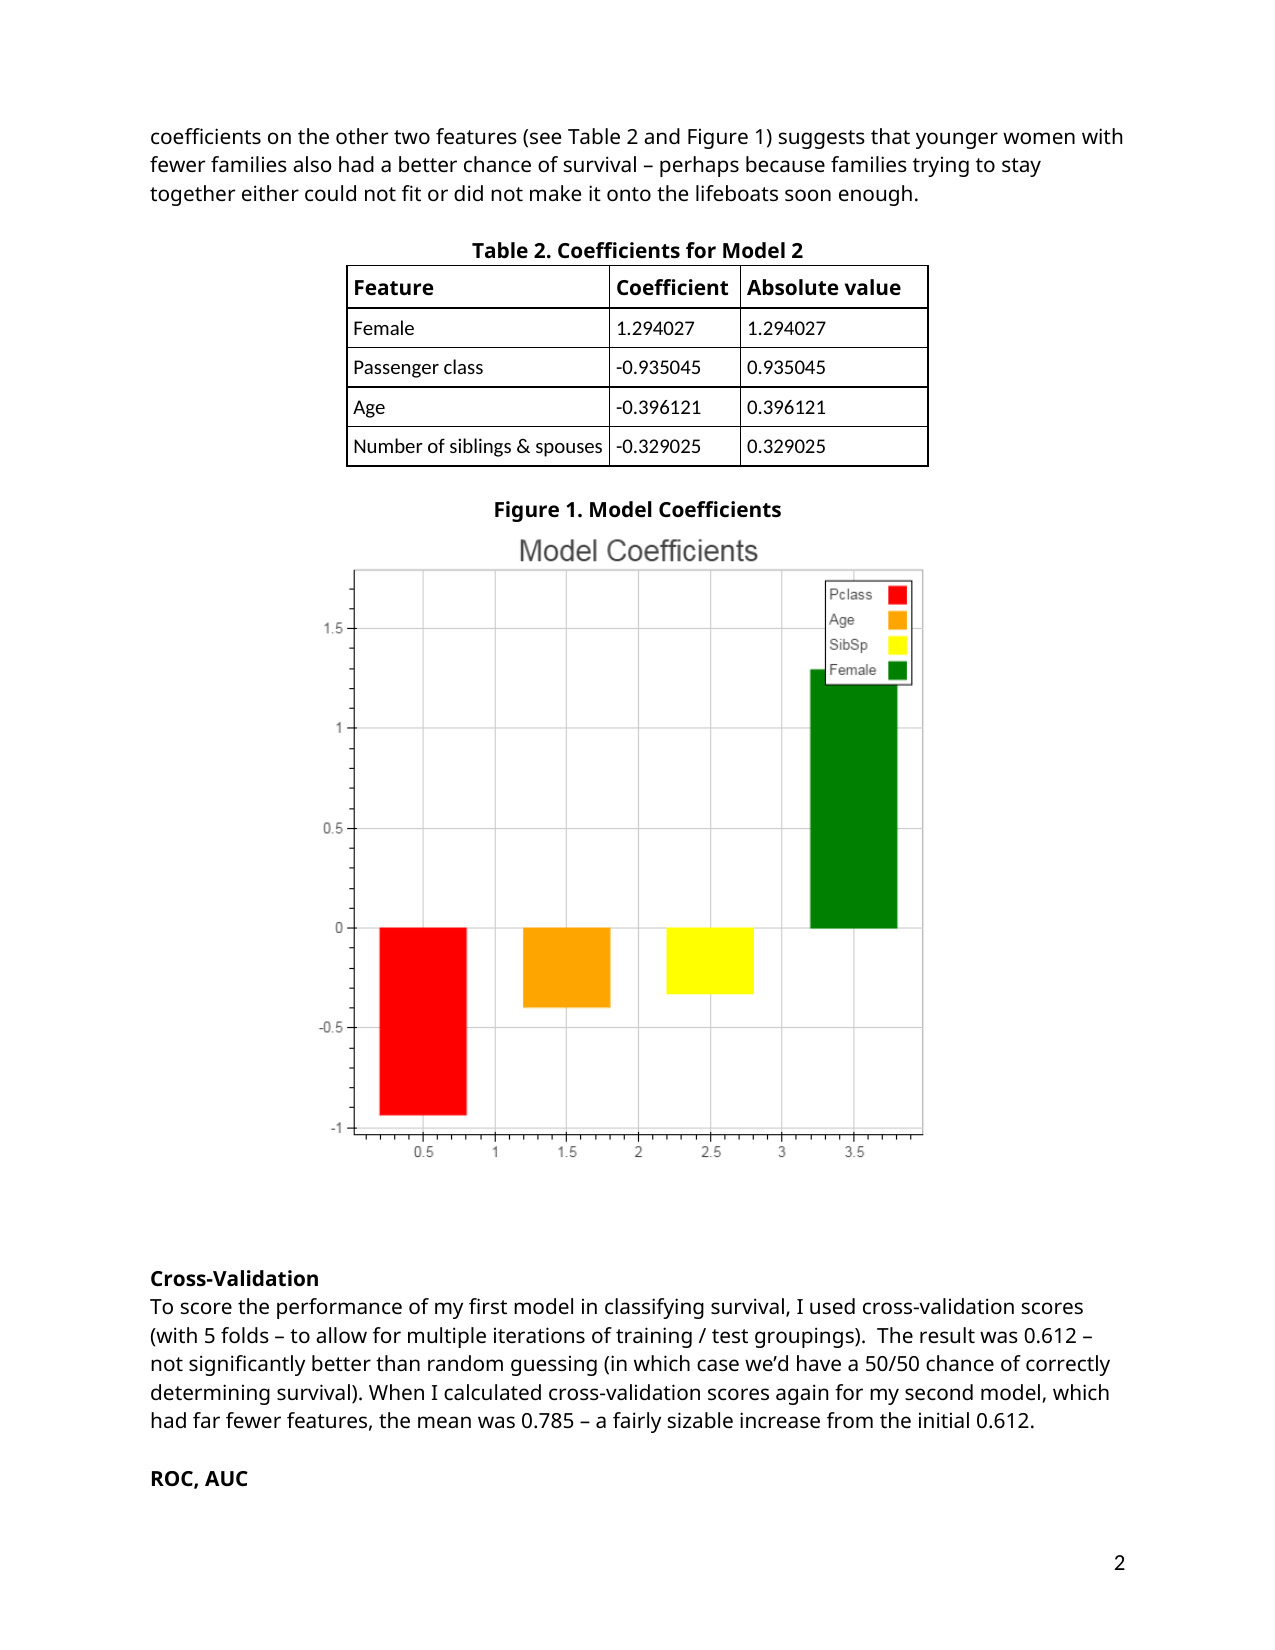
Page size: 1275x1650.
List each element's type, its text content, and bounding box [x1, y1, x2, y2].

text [150, 122, 1125, 207]
table_cell -0.935045 [610, 348, 740, 386]
table_header Absolute value [741, 266, 927, 307]
table_cell 0.935045 [741, 348, 927, 386]
text ROC, AUC [150, 1464, 1125, 1492]
table_header Coefficient [610, 266, 740, 307]
table_cell Passenger class [348, 348, 609, 386]
text Table 2. Coefficients for Model 2 [150, 236, 1125, 265]
text Figure 1. Model Coefficients [150, 495, 1125, 524]
text To score the performance of my first model in classifying survival, I used cross-validation scores (with 5 folds – to allow for multiple iterations of training / test groupings). The result was 0.612 – not significantly better than random guessing (in which case we’d have a 50/50 chance of correctly determining survival). When I calculated cross-validation scores again for my second model, which had far fewer features, the mean was 0.785 – a fairly sizable increase from the initial 0.612. [150, 1292, 1125, 1435]
picture [310, 523, 965, 1179]
table_header Feature [348, 266, 609, 307]
table_cell -0.329025 [610, 427, 740, 465]
text Cross-Validation [150, 1179, 1125, 1292]
table_cell 1.294027 [610, 309, 740, 347]
table_cell 1.294027 [741, 309, 927, 347]
table_cell -0.396121 [610, 388, 740, 426]
table_cell Female [348, 309, 609, 347]
table_cell Age [348, 388, 609, 426]
table_cell Number of siblings & spouses [348, 427, 609, 465]
table_cell 0.329025 [741, 427, 927, 465]
table_cell 0.396121 [741, 388, 927, 426]
